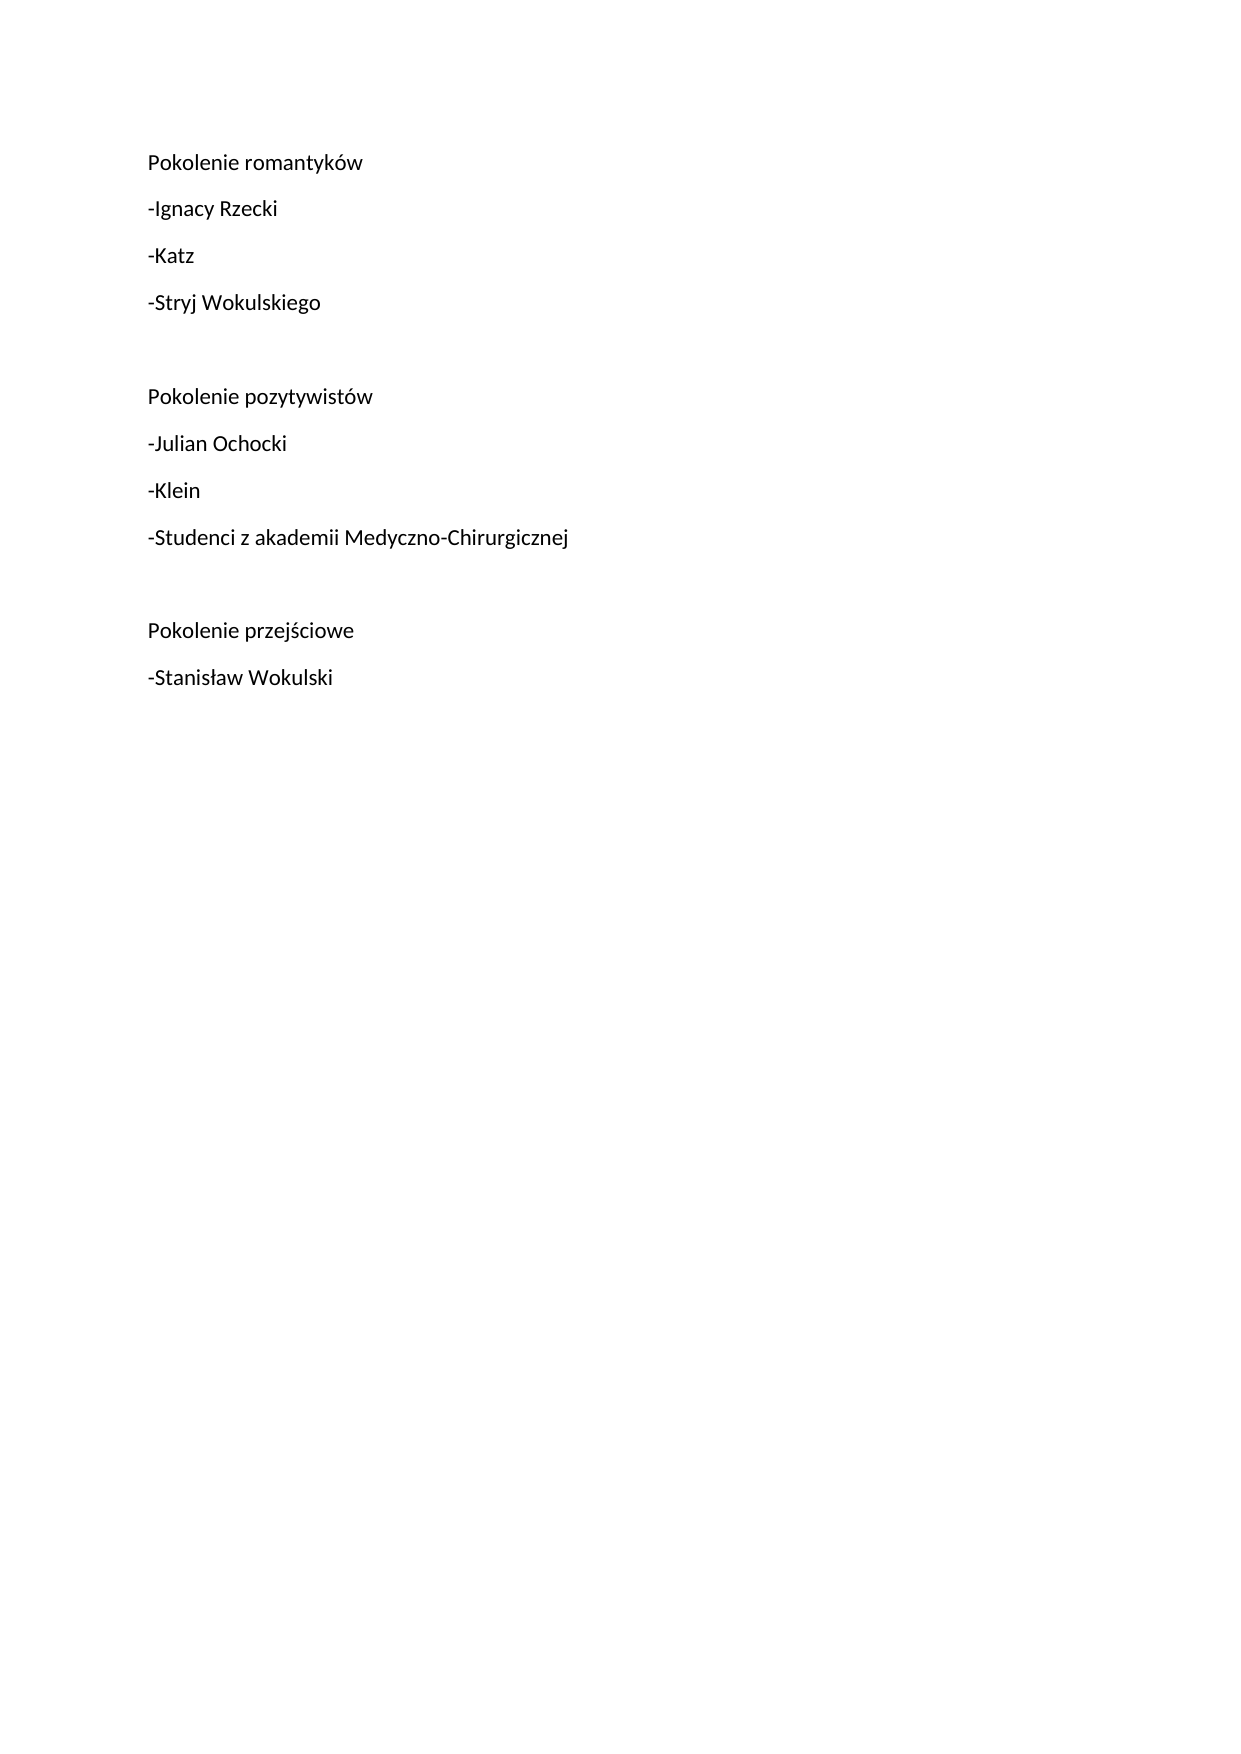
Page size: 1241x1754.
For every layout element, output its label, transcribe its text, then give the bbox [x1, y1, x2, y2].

text -Studenci z akademii Medyczno-Chirurgicznej [148, 523, 1093, 551]
text Pokolenie przejściowe [148, 616, 1093, 644]
text -Stryj Wokulskiego [148, 288, 1093, 316]
text -Stanisław Wokulski [148, 663, 1093, 691]
text Pokolenie romantyków [148, 148, 1093, 176]
text -Klein [148, 476, 1093, 504]
text -Ignacy Rzecki [148, 194, 1093, 222]
text -Katz [148, 241, 1093, 269]
text -Julian Ochocki [148, 429, 1093, 457]
text Pokolenie pozytywistów [148, 382, 1093, 410]
